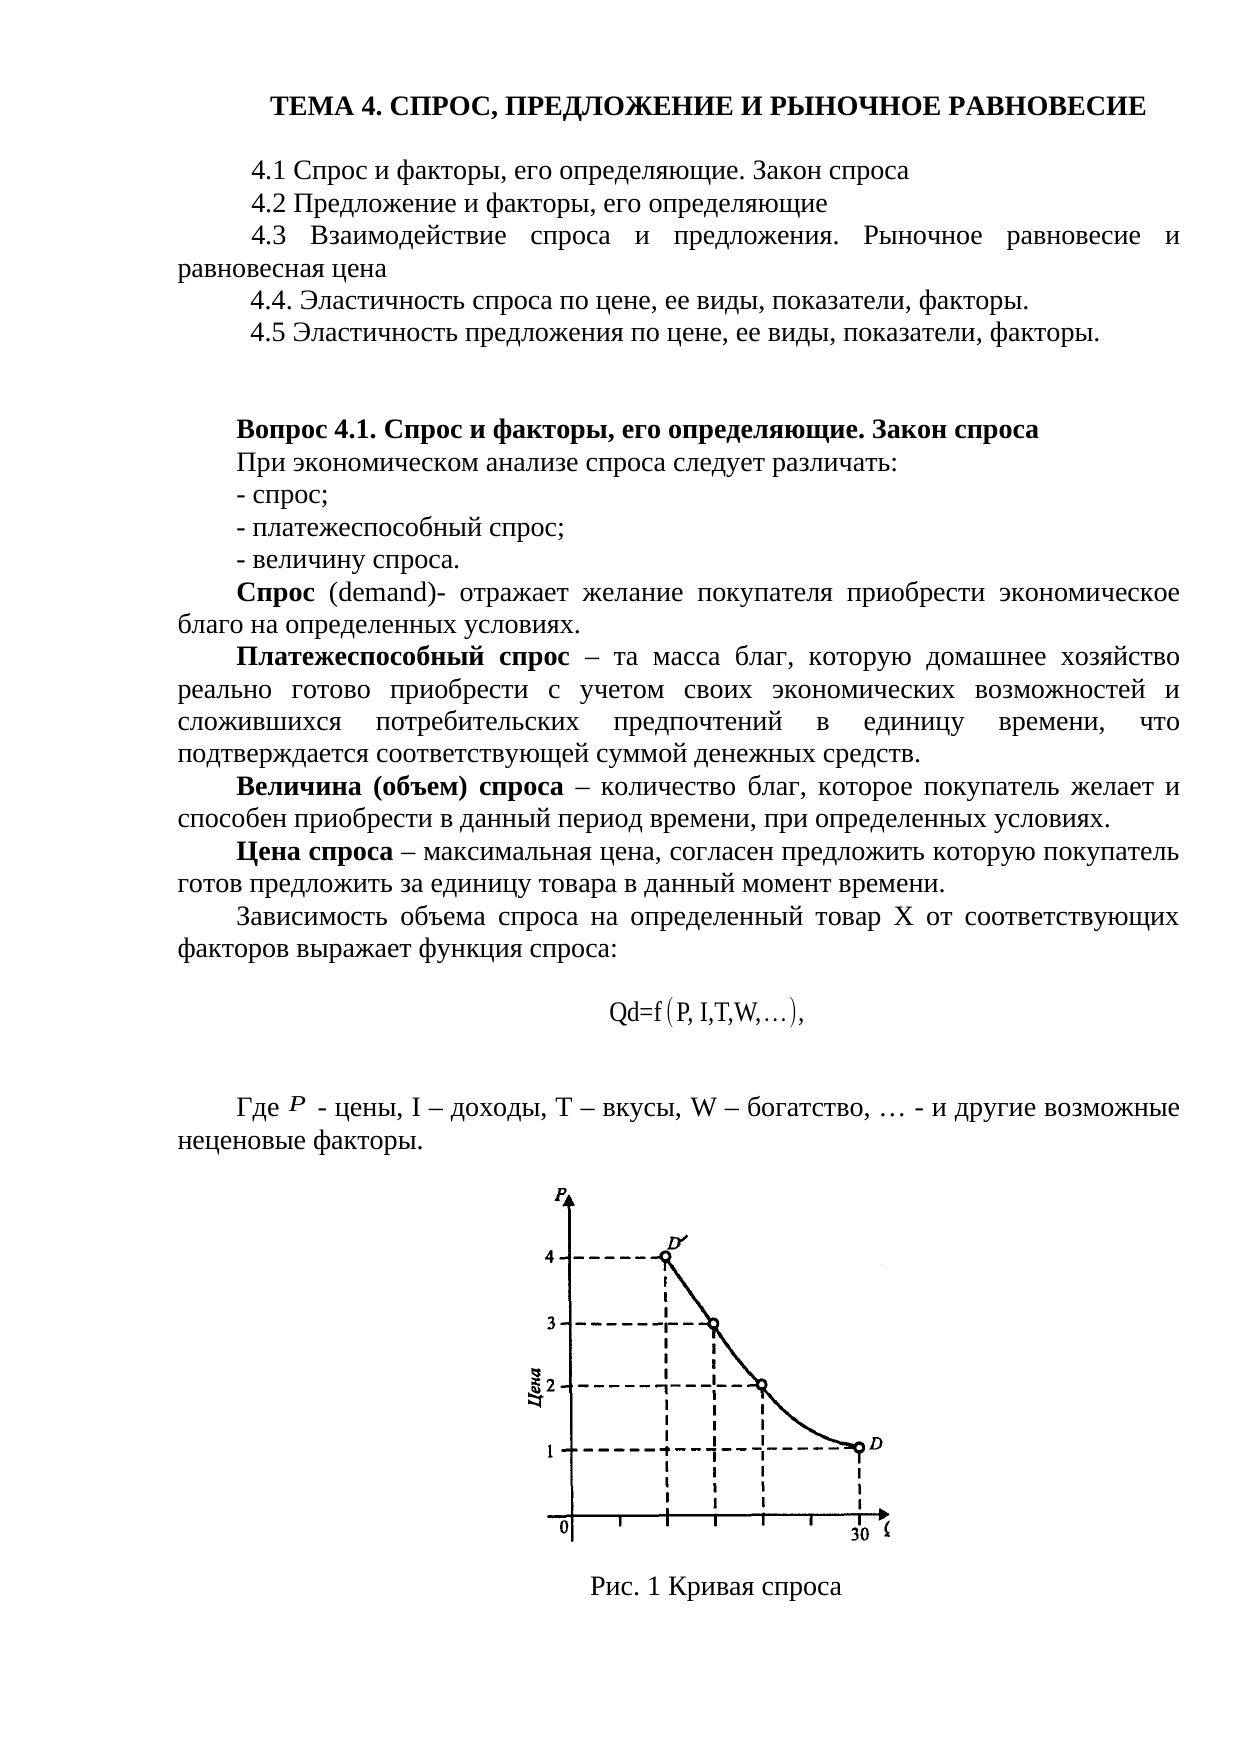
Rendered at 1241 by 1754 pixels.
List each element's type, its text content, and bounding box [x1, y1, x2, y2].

text ТЕМА 4. СПРОС, ПРЕДЛОЖЕНИЕ И РЫНОЧНОЕ РАВНОВЕСИЕ [177, 89, 1181, 121]
text Зависимость объема спроса на определенный товар Х от соответствующих факторов выражает функция спроса: [177, 898, 1181, 963]
text 4.4. Эластичность спроса по цене, ее виды, показатели, факторы. [177, 283, 1181, 315]
text Спрос (demand)- отражает желание покупателя приобрести экономическое благо на определенных условиях. [177, 574, 1181, 639]
text Платежеспособный спрос – та масса благ, которую домашнее хозяйство реально готово приобрести с учетом своих экономических возможностей и сложившихся потребительских предпочтений в единицу времени, что подтверждается соответствующей суммой денежных средств. [177, 639, 1181, 769]
text Где - цены, I – доходы, Т – вкусы, W – богатство, … - и другие возможные неценовые факторы. [177, 1090, 1181, 1155]
text При экономическом анализе спроса следует различать: [177, 445, 1181, 477]
text 4.3 Взаимодействие спроса и предложения. Рыночное равновесие и равновесная цена [177, 218, 1181, 283]
text - платежеспособный спрос; [177, 510, 1181, 542]
text - величину спроса. [177, 542, 1181, 574]
text 4.5 Эластичность предложения по цене, ее виды, показатели, факторы. [177, 315, 1181, 348]
text Величина (объем) спроса – количество благ, которое покупатель желает и способен приобрести в данный период времени, при определенных условиях. [177, 769, 1181, 834]
text Рис. 1 Кривая спроса [177, 1569, 1181, 1601]
text Вопрос 4.1. Спрос и факторы, его определяющие. Закон спроса [177, 413, 1181, 445]
picture [527, 1187, 890, 1542]
text - спрос; [177, 477, 1181, 510]
text 4.2 Предложение и факторы, его определяющие [177, 186, 1181, 218]
list 4.1 Спрос и факторы, его определяющие. Закон спроса [177, 153, 1181, 186]
text Цена спроса – максимальная цена, согласен предложить которую покупатель готов предложить за единицу товара в данный момент времени. [177, 834, 1181, 898]
